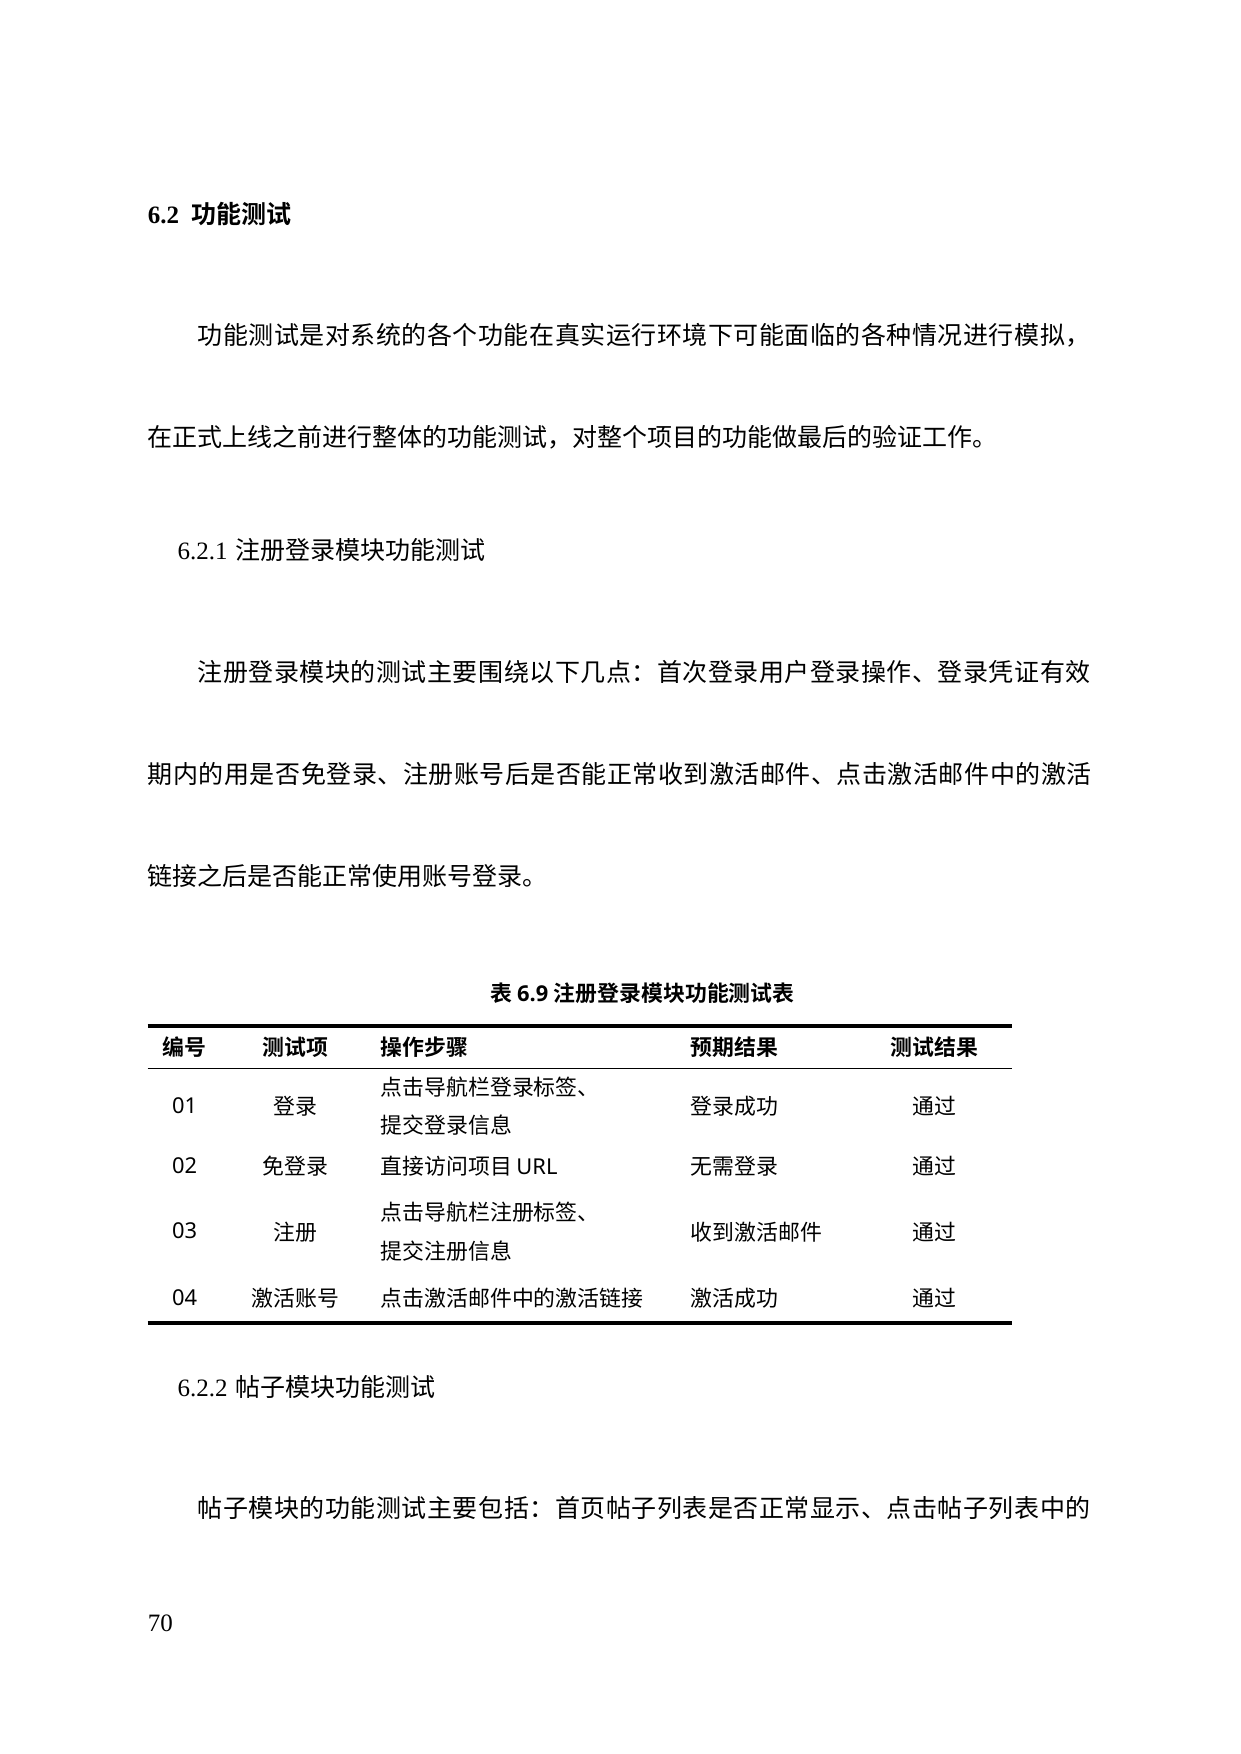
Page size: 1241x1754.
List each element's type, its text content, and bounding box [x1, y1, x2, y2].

table_cell 登录 [221, 1069, 369, 1146]
subtitle 注册登录模块功能测试 [177, 515, 1092, 583]
table_cell 登录成功 [679, 1069, 856, 1146]
table_cell 01 [148, 1069, 221, 1146]
text 注册登录模块的测试主要围绕以下几点：首次登录用户登录操作、登录凭证有效期内的用是否免登录、注册账号后是否能正常收到激活邮件、点击激活邮件中的激活链接之后是否能正常使用账号登录。 [148, 636, 1092, 908]
table_cell 点击导航栏注册标签、 提交注册信息 [369, 1189, 679, 1276]
subtitle 功能测试 [148, 178, 1092, 246]
table_cell 激活账号 [221, 1276, 369, 1321]
table_cell 注册 [221, 1189, 369, 1276]
table_cell 点击激活邮件中的激活链接 [369, 1276, 679, 1321]
table_header 预期结果 [679, 1028, 856, 1067]
table_cell 通过 [856, 1146, 1012, 1189]
table_cell 点击导航栏登录标签、 提交登录信息 [369, 1069, 679, 1146]
table_header 操作步骤 [369, 1028, 679, 1067]
table_cell 免登录 [221, 1146, 369, 1189]
table_cell 无需登录 [679, 1146, 856, 1189]
table_cell 通过 [856, 1069, 1012, 1146]
table_cell 收到激活邮件 [679, 1189, 856, 1276]
table_cell 直接访问项目URL [369, 1146, 679, 1189]
table_header 测试结果 [856, 1028, 1012, 1067]
table_cell 03 [148, 1189, 221, 1276]
table_header 测试项 [221, 1028, 369, 1067]
subtitle 帖子模块功能测试 [177, 1352, 1092, 1419]
table_cell 激活成功 [679, 1276, 856, 1321]
table_cell 通过 [856, 1276, 1012, 1321]
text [148, 1473, 1092, 1541]
text 功能测试是对系统的各个功能在真实运行环境下可能面临的各种情况进行模拟，在正式上线之前进行整体的功能测试，对整个项目的功能做最后的验证工作。 [148, 300, 1092, 470]
table_cell 通过 [856, 1189, 1012, 1276]
table_cell 04 [148, 1276, 221, 1321]
table_cell 02 [148, 1146, 221, 1189]
table_header 编号 [148, 1028, 221, 1067]
